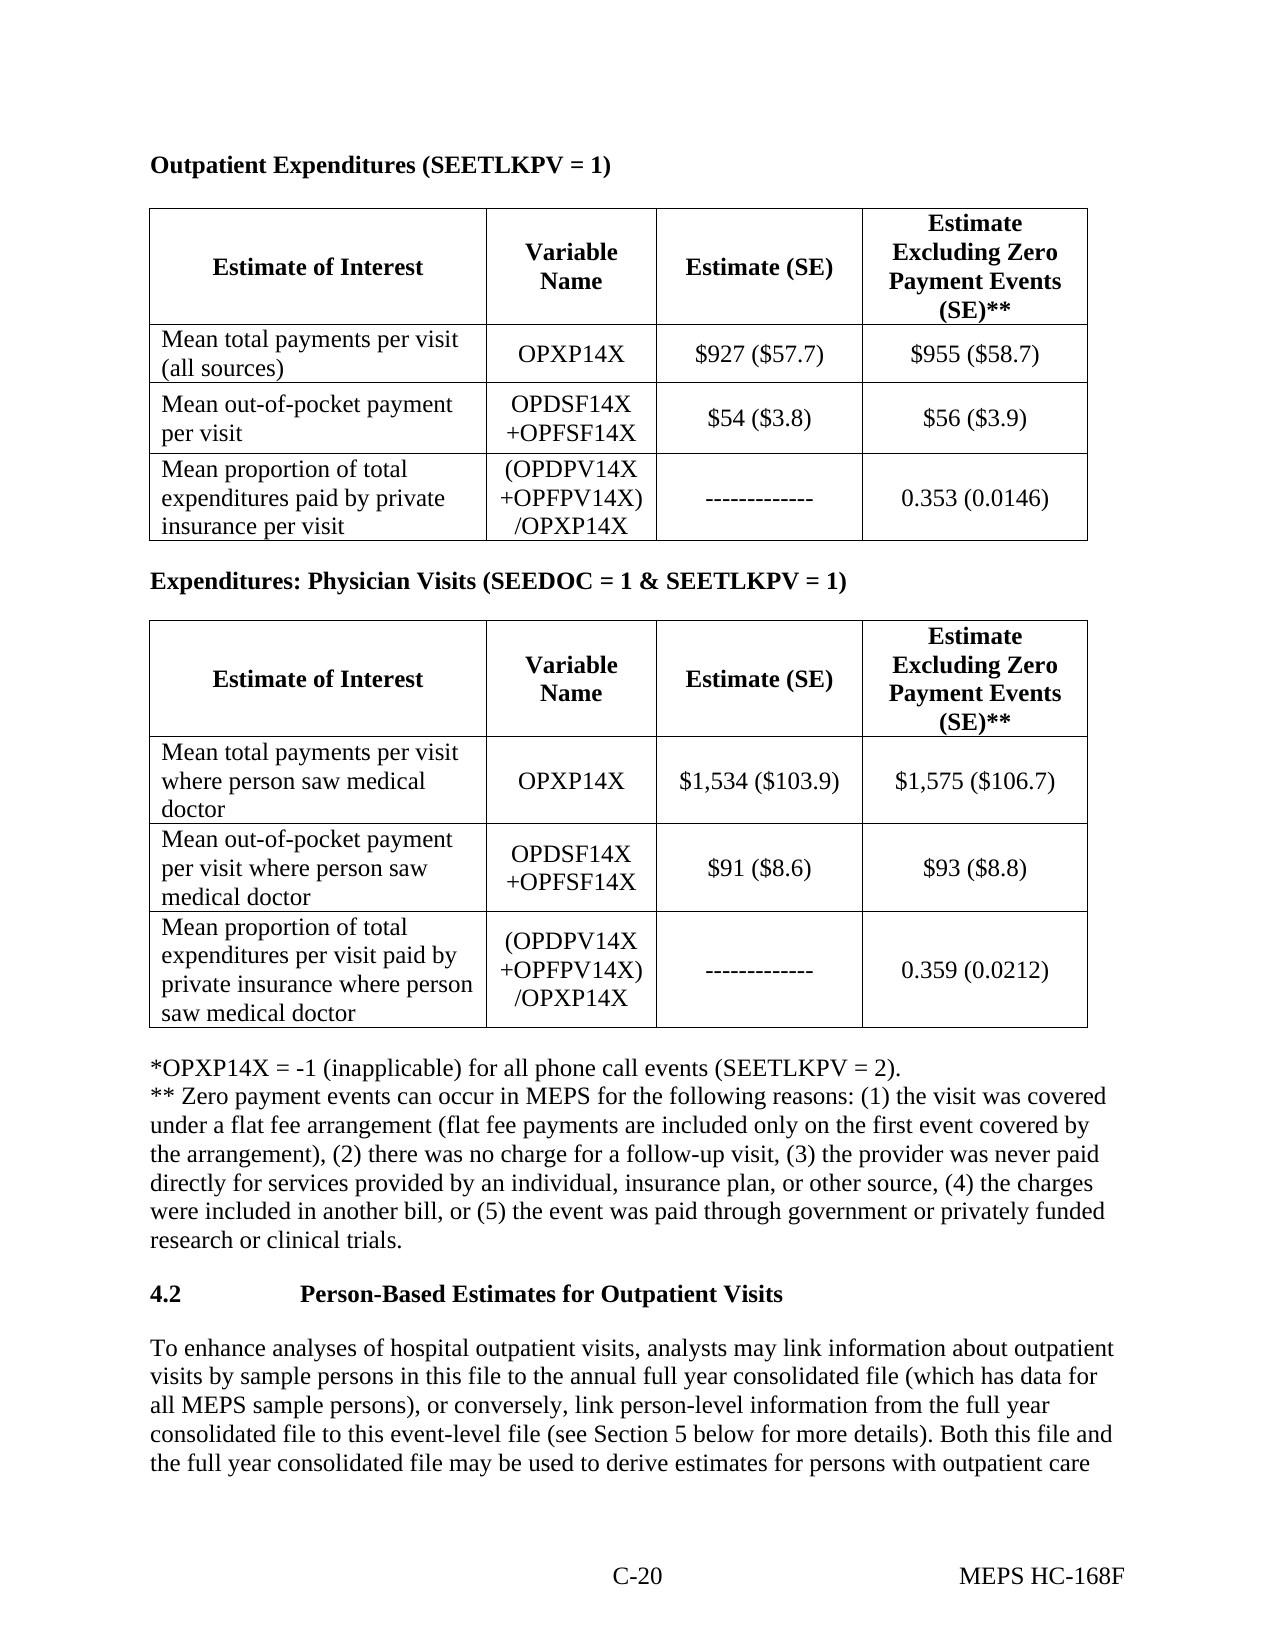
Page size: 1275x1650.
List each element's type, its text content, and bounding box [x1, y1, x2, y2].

table_cell 0.359 (0.0212) [863, 912, 1087, 1027]
table_cell Mean proportion of total expenditures per visit paid by private insurance where person saw medical doctor [150, 912, 486, 1027]
table_header Estimate of Interest [150, 621, 486, 736]
table_cell (OPDPV14X+OPFPV14X)/OPXP14X [487, 912, 656, 1027]
table_cell $1,575 ($106.7) [863, 737, 1087, 823]
subtitle 4.2 Person-Based Estimates for Outpatient Visits [150, 1279, 1125, 1308]
table_cell ------------- [657, 454, 862, 540]
table_cell OPXP14X [487, 325, 656, 382]
table_cell $1,534 ($103.9) [657, 737, 862, 823]
table_cell ------------- [657, 912, 862, 1027]
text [150, 1333, 1125, 1476]
table_cell $56 ($3.9) [863, 383, 1087, 453]
table_cell $955 ($58.7) [863, 325, 1087, 382]
table_header Variable Name [487, 209, 656, 323]
text *OPXP14X = -1 (inapplicable) for all phone call events (SEETLKPV = 2). [150, 1053, 1125, 1081]
table_cell Mean proportion of total expenditures paid by private insurance per visit [150, 454, 486, 540]
table_cell Mean out-of-pocket payment per visit where person saw medical doctor [150, 824, 486, 911]
table_header Estimate (SE) [657, 621, 862, 736]
table_cell OPDSF14X +OPFSF14X [487, 824, 656, 911]
table_cell $91 ($8.6) [657, 824, 862, 911]
table_cell OPXP14X [487, 737, 656, 823]
table_cell Mean out-of-pocket payment per visit [150, 383, 486, 453]
table_cell Mean total payments per visit where person saw medical doctor [150, 737, 486, 823]
table_header Estimate Excluding Zero Payment Events (SE)** [863, 621, 1087, 736]
table_cell (OPDPV14X+OPFPV14X) /OPXP14X [487, 454, 656, 540]
text Outpatient Expenditures (SEETLKPV = 1) [150, 150, 1125, 179]
table_cell Mean total payments per visit (all sources) [150, 325, 486, 382]
table_header Estimate of Interest [150, 209, 486, 323]
table_header Variable Name [487, 621, 656, 736]
text Expenditures: Physician Visits (SEEDOC = 1 & SEETLKPV = 1) [150, 566, 1125, 595]
table_header Estimate (SE) [657, 209, 862, 323]
text ** Zero payment events can occur in MEPS for the following reasons: (1) the visit was covered under a flat fee arrangement (flat fee payments are included only on the first event covered by the arrangement), (2) there was no charge for a follow-up visit, (3) the provider was never paid directly for services provided by an individual, insurance plan, or other source, (4) the charges were included in another bill, or (5) the event was paid through government or privately funded research or clinical trials. [150, 1081, 1125, 1254]
table_cell OPDSF14X +OPFSF14X [487, 383, 656, 453]
table_cell $927 ($57.7) [657, 325, 862, 382]
table_cell $93 ($8.8) [863, 824, 1087, 911]
table_cell $54 ($3.8) [657, 383, 862, 453]
table_cell 0.353 (0.0146) [863, 454, 1087, 540]
table_header Estimate Excluding Zero Payment Events (SE)** [863, 209, 1087, 323]
